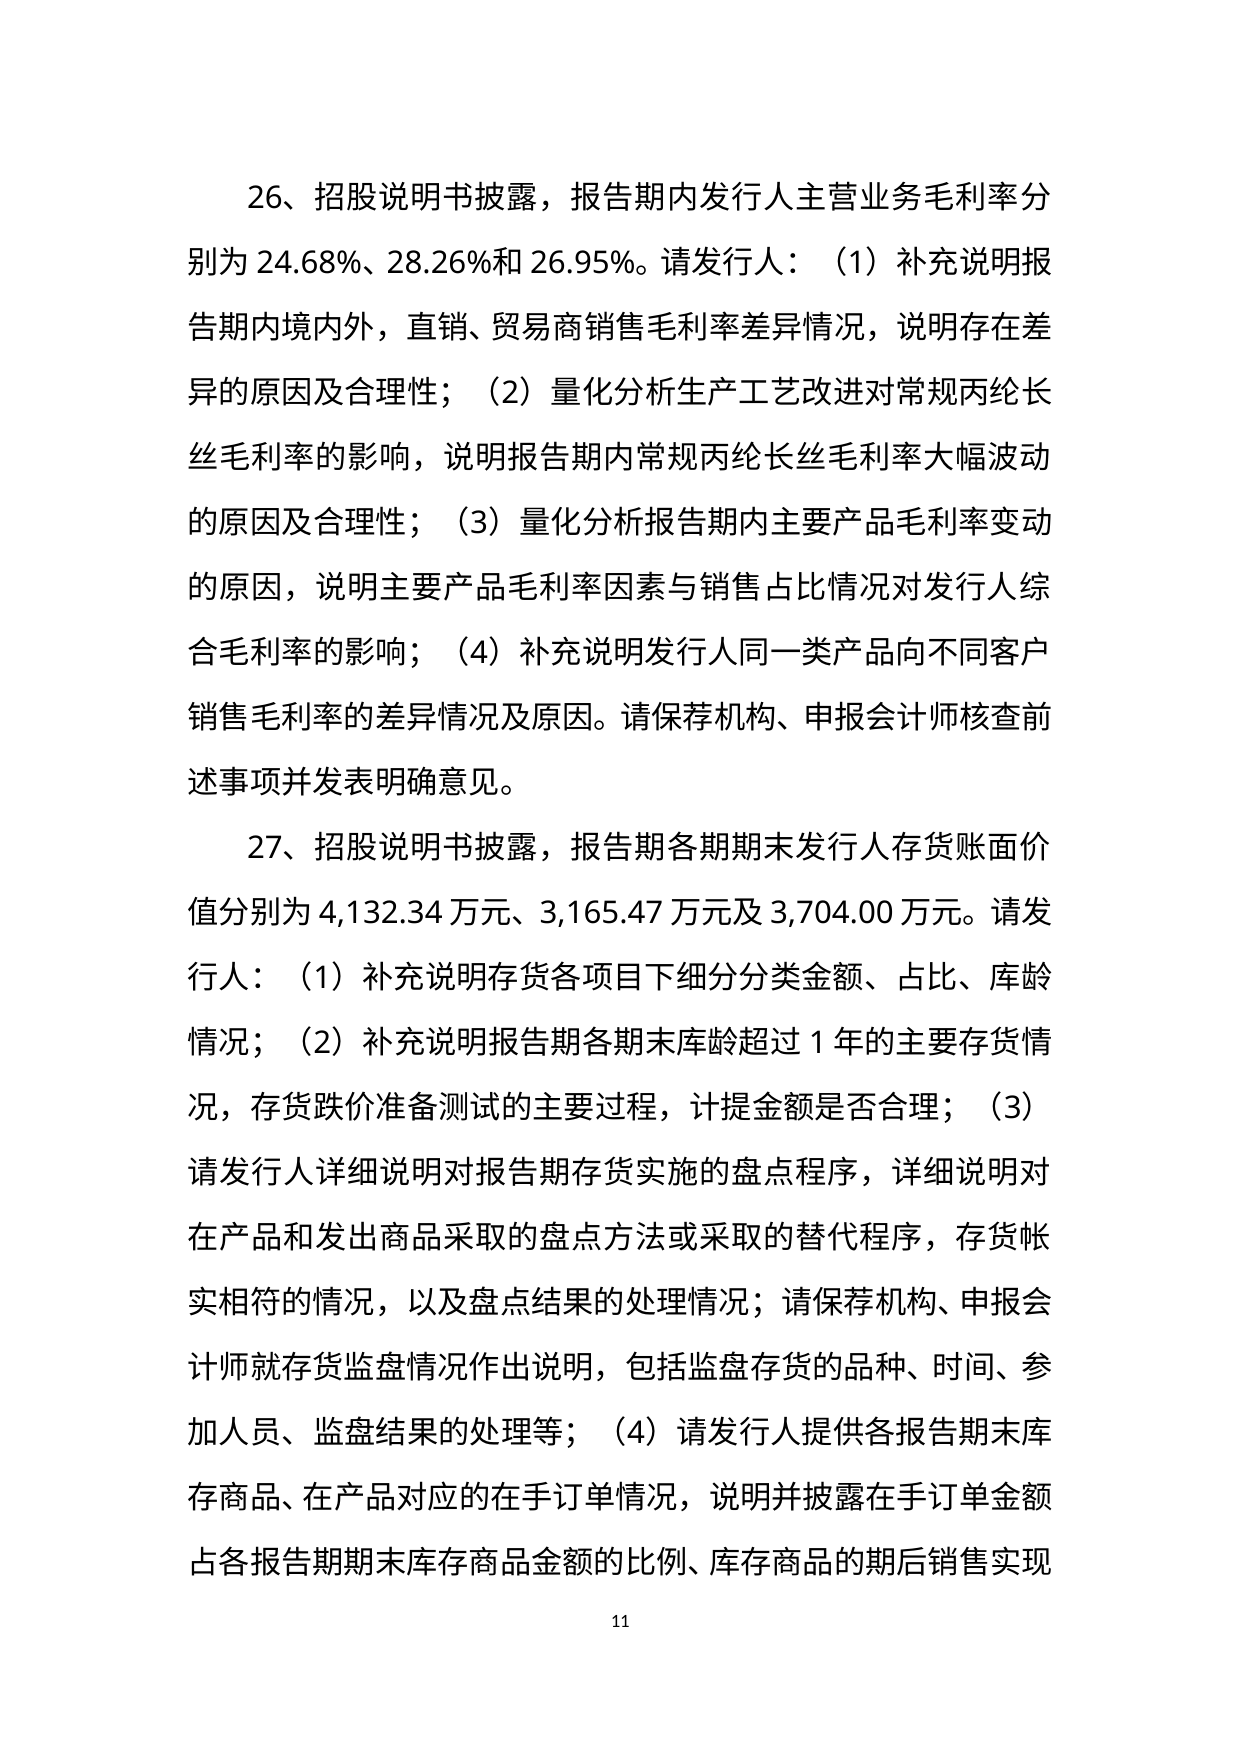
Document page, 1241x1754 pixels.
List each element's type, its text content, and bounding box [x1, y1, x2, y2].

list 招股说明书披露，报告期内发行人主营业务毛利率分别为24.68%、28.26%和26.95%。请发行人：（1）补充说明报告期内境内外，直销、贸易商销售毛利率差异情况，说明存在差异的原因及合理性；（2）量化分析生产工艺改进对常规丙纶长丝毛利率的影响，说明报告期内常规丙纶长丝毛利率大幅波动的原因及合理性；（3）量化分析报告期内主要产品毛利率变动的原因，说明主要产品毛利率因素与销售占比情况对发行人综合毛利率的影响；（4）补充说明发行人同一类产品向不同客户销售毛利率的差异情况及原因。请保荐机构、申报会计师核查前述事项并发表明确意见。 [187, 162, 1053, 812]
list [187, 812, 1053, 1592]
